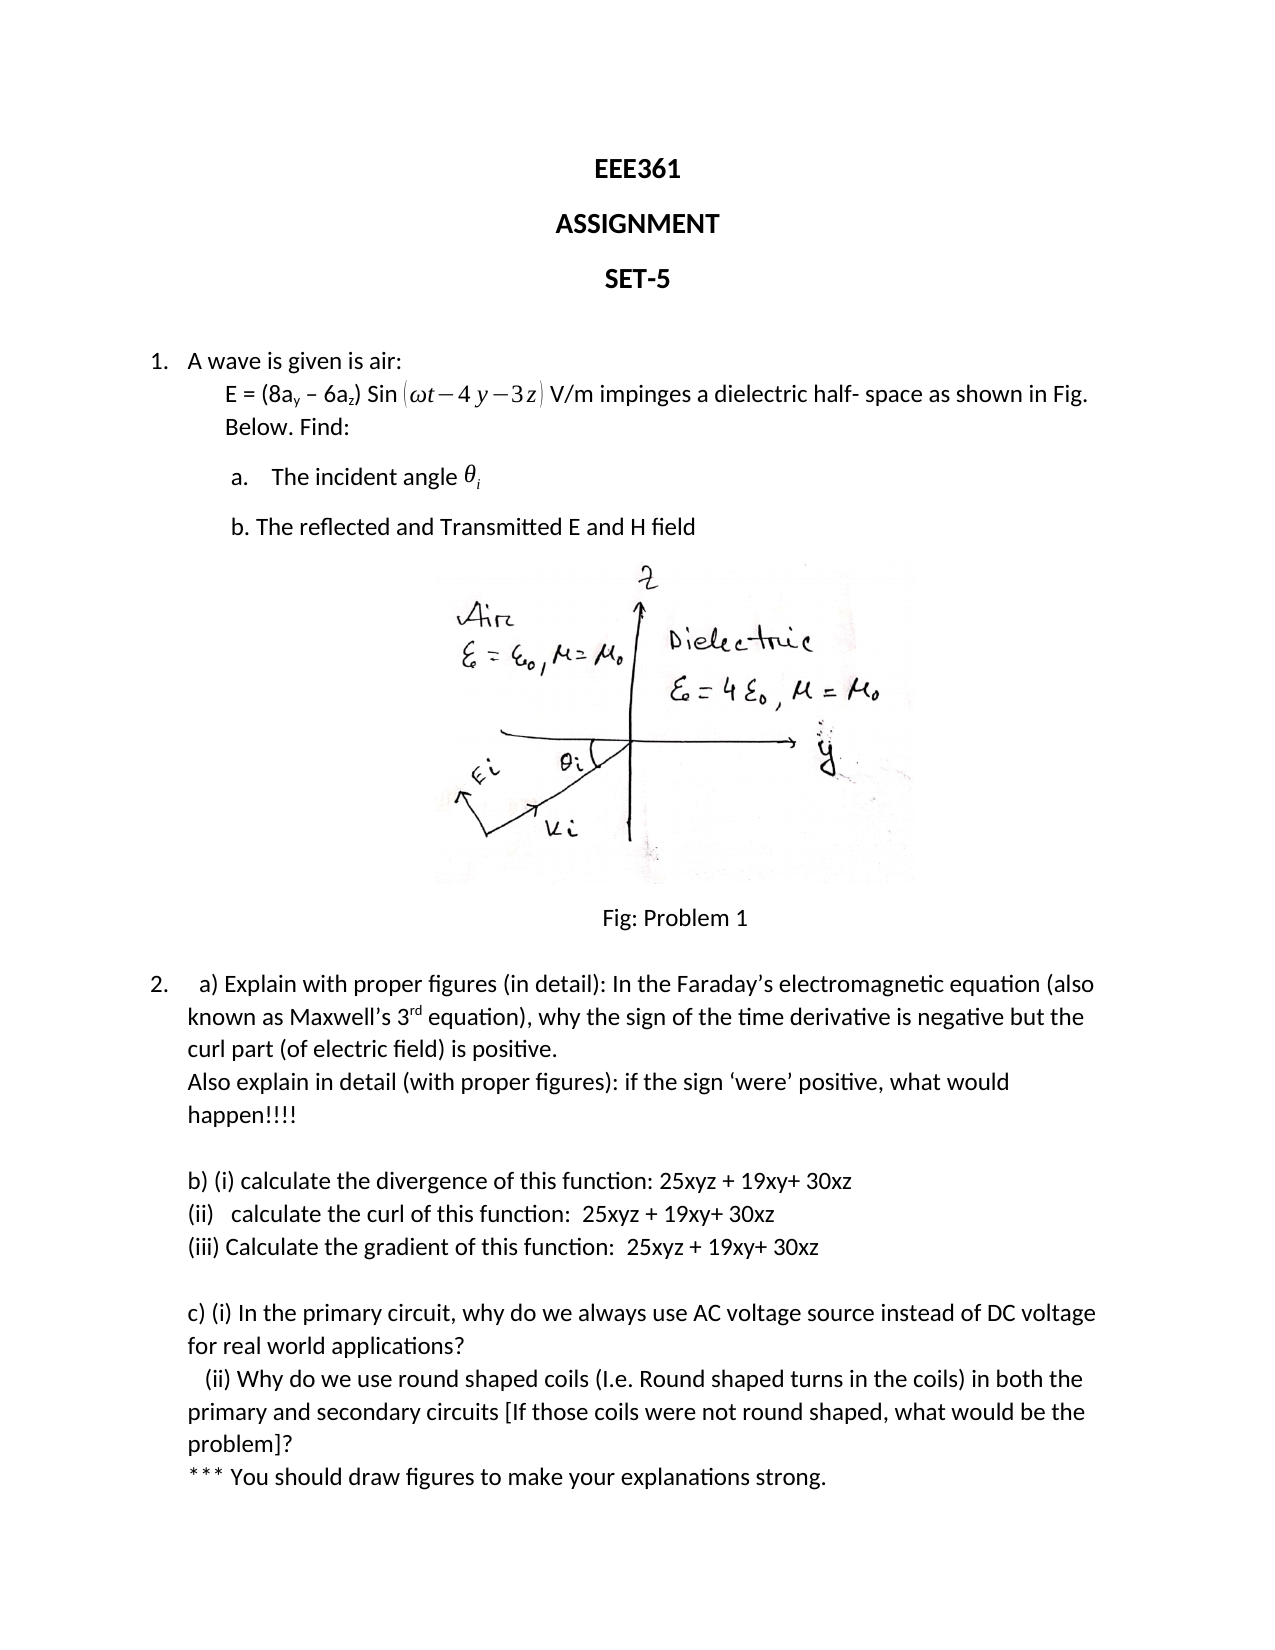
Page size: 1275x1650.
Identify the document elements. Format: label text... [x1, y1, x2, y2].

list E = (8ay – 6az) Sin V/m impinges a dielectric half- space as shown in Fig. Below. Find: [225, 378, 1125, 442]
text a. The incident angle [225, 461, 1125, 492]
list c) (i) In the primary circuit, why do we always use AC voltage source instead of DC voltage for real world applications? [187, 1297, 1125, 1360]
list (iii) Calculate the gradient of this function: 25xyz + 19xy+ 30xz [187, 1231, 1125, 1262]
text b. The reflected and Transmitted E and H field [225, 511, 1125, 542]
text ASSIGNMENT [150, 205, 1125, 241]
list Also explain in detail (with proper figures): if the sign ‘were’ positive, what would happen!!!! [187, 1067, 1125, 1130]
list (ii) Why do we use round shaped coils (I.e. Round shaped turns in the coils) in both the primary and secondary circuits [If those coils were not round shaped, what would be the problem]? [187, 1363, 1125, 1459]
list b) (i) calculate the divergence of this function: 25xyz + 19xy+ 30xz (ii) calculate the curl of this function: 25xyz + 19xy+ 30xz [187, 1165, 1125, 1229]
list Fig: Problem 1 [225, 902, 1125, 932]
text SET-5 [150, 260, 1125, 296]
list *** You should draw figures to make your explanations strong. [187, 1462, 1125, 1492]
text EEE361 [150, 150, 1125, 186]
list a) Explain with proper figures (in detail): In the Faraday’s electromagnetic equation (also known as Maxwell’s 3rd equation), why the sign of the time derivative is negative but the curl part (of electric field) is positive. [150, 968, 1125, 1064]
list A wave is given is air: [150, 346, 1125, 376]
picture [435, 561, 916, 884]
